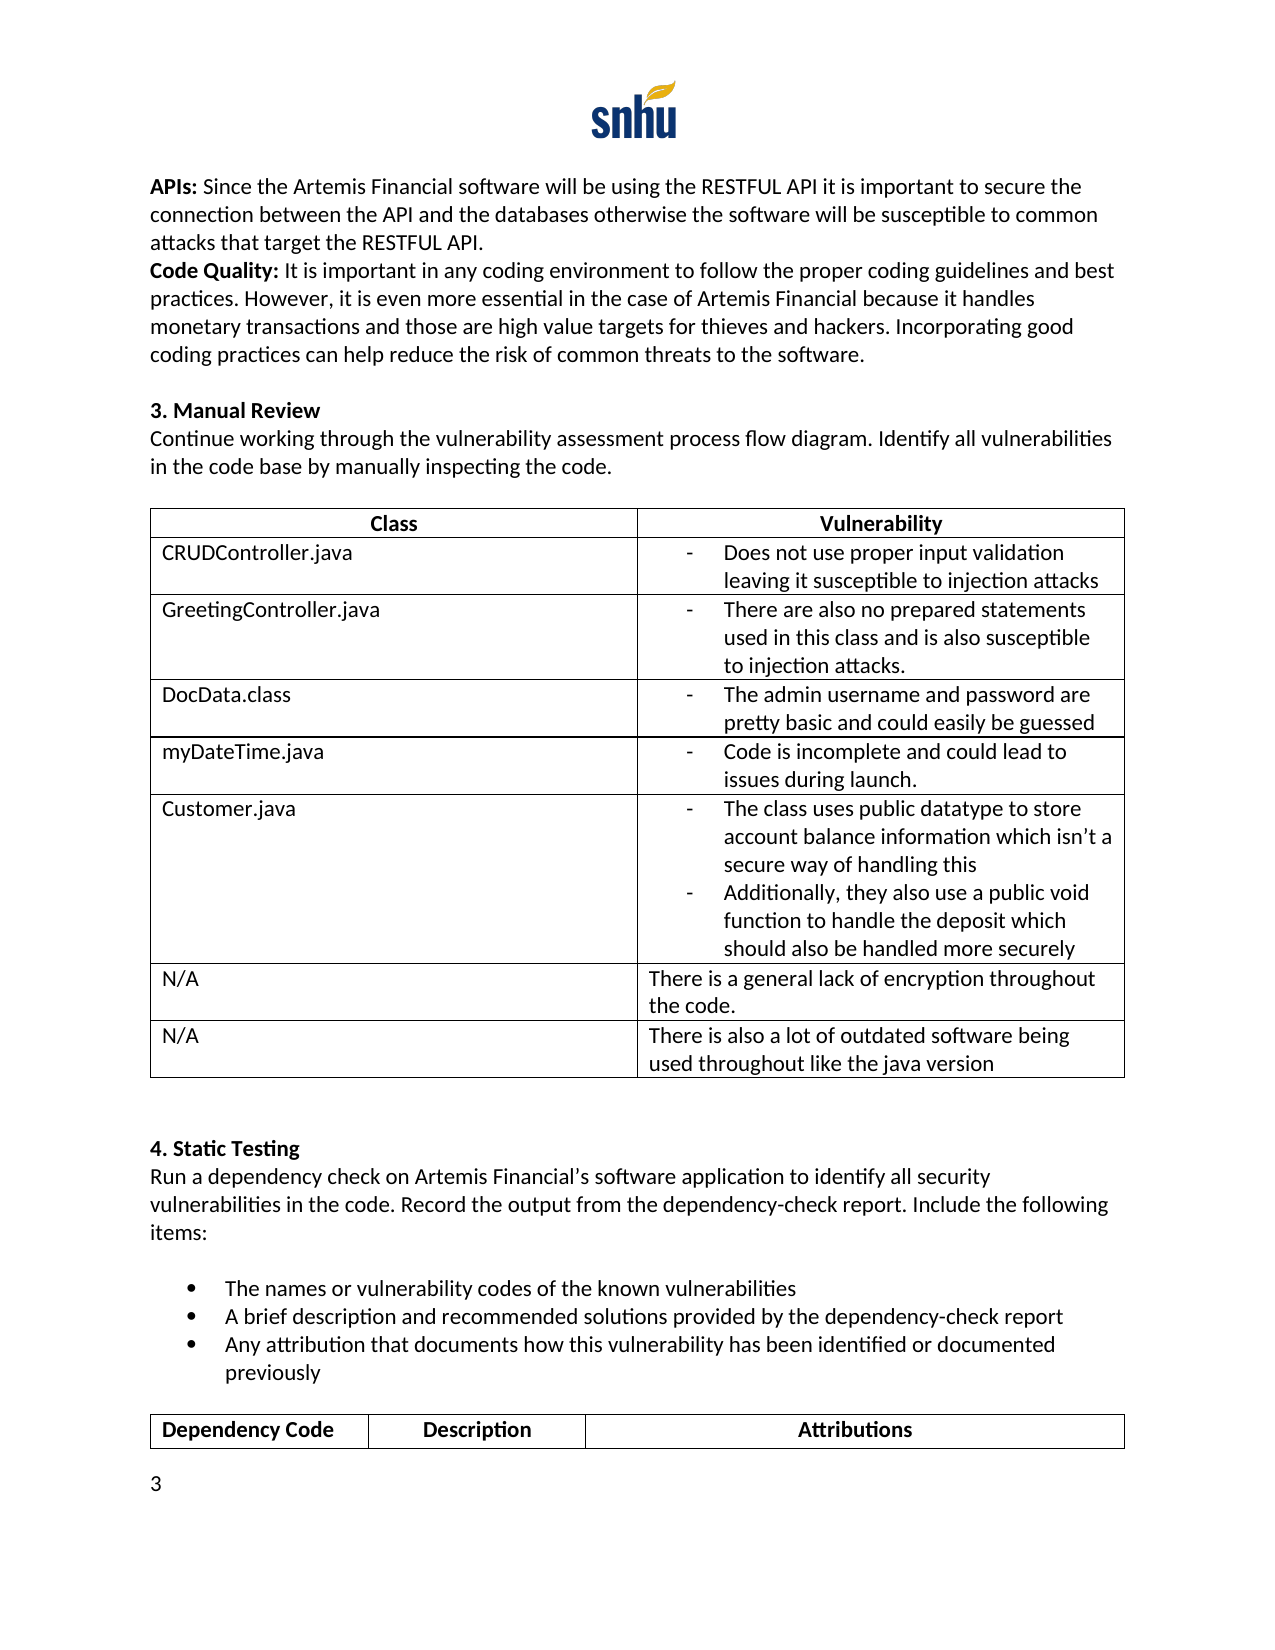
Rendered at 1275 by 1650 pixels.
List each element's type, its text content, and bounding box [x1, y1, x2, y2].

table_cell Does not use proper input validation leaving it susceptible to injection attacks [638, 538, 1124, 594]
text 3. Manual Review [150, 396, 1125, 424]
table_cell myDateTime.java [151, 738, 637, 793]
table_header Class [151, 509, 637, 537]
table_header Vulnerability [638, 509, 1124, 537]
list The names or vulnerability codes of the known vulnerabilities [187, 1274, 1125, 1302]
table_header Dependency Code [151, 1415, 368, 1448]
table_cell The admin username and password are pretty basic and could easily be guessed [638, 680, 1124, 736]
table_cell N/A [151, 964, 637, 1020]
table_cell N/A [151, 1021, 637, 1077]
table_cell There is a general lack of encryption throughout the code. [638, 964, 1124, 1020]
text Continue working through the vulnerability assessment process flow diagram. Identify all vulnerabilities in the code base by manually inspecting the code. [150, 424, 1125, 480]
table_header Attributions [586, 1415, 1124, 1448]
table_cell The class uses public datatype to store account balance information which isn’t a secure way of handling this Additionally, they also use a public void function to handle the deposit which should also be handled more securely [638, 795, 1124, 963]
table_cell There is also a lot of outdated software being used throughout like the java version [638, 1021, 1124, 1077]
table_cell Customer.java [151, 795, 637, 963]
table_cell Code is incomplete and could lead to issues during launch. [638, 738, 1124, 793]
text Code Quality: It is important in any coding environment to follow the proper coding guidelines and best practices. However, it is even more essential in the case of Artemis Financial because it handles monetary transactions and those are high value targets for thieves and hackers. Incorporating good coding practices can help reduce the risk of common threats to the software. [150, 256, 1125, 368]
table_header Description [369, 1415, 585, 1448]
table_cell DocData.class [151, 680, 637, 736]
table_cell CRUDController.java [151, 538, 637, 594]
text Run a dependency check on Artemis Financial’s software application to identify all security vulnerabilities in the code. Record the output from the dependency-check report. Include the following items: [150, 1162, 1125, 1246]
list A brief description and recommended solutions provided by the dependency-check report [187, 1302, 1125, 1330]
picture [572, 75, 703, 147]
table_cell GreetingController.java [151, 595, 637, 679]
text 4. Static Testing [150, 1134, 1125, 1162]
text APIs: Since the Artemis Financial software will be using the RESTFUL API it is important to secure the connection between the API and the databases otherwise the software will be susceptible to common attacks that target the RESTFUL API. [150, 172, 1125, 256]
table_cell There are also no prepared statements used in this class and is also susceptible to injection attacks. [638, 595, 1124, 679]
list Any attribution that documents how this vulnerability has been identified or documented previously [187, 1330, 1125, 1386]
